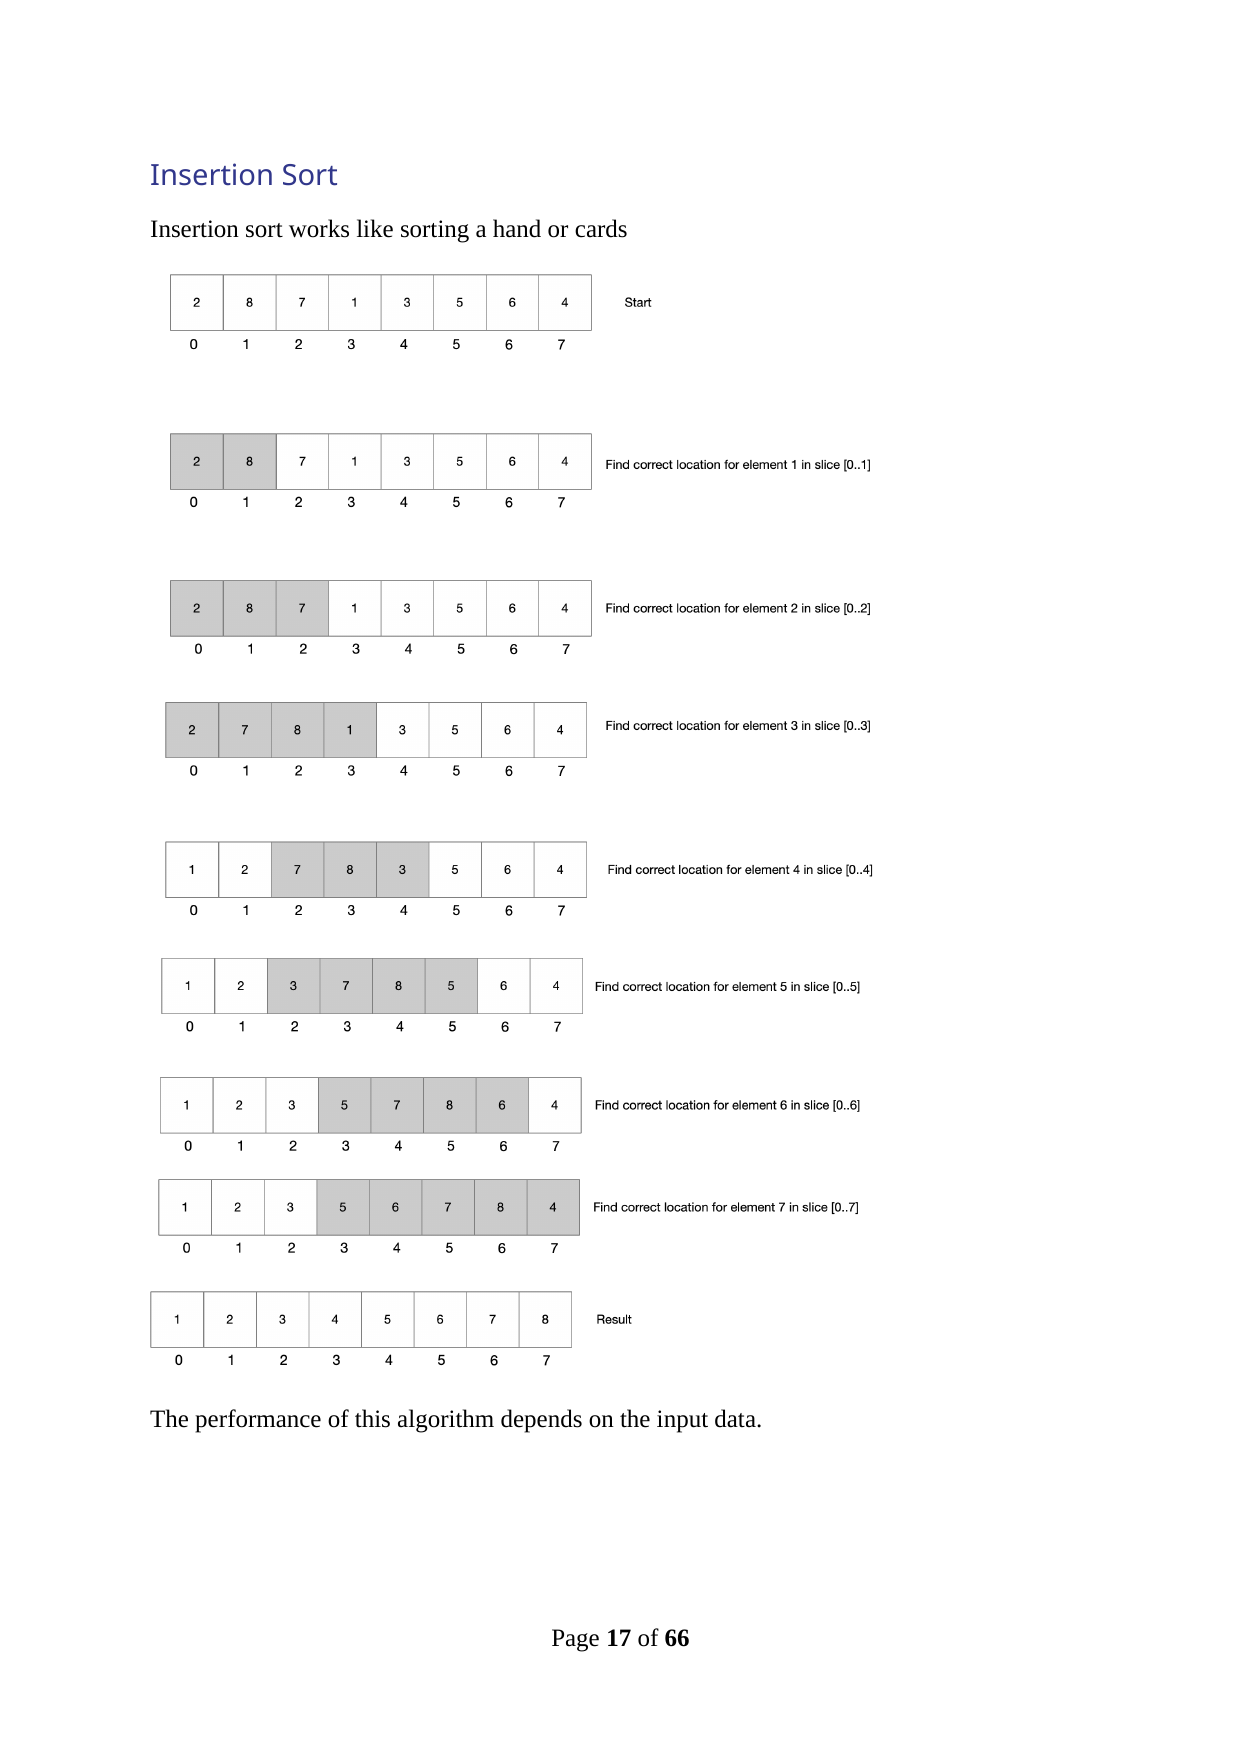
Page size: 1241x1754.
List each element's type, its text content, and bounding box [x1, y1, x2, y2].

picture [150, 274, 877, 1373]
text Insertion sort works like sorting a hand or cards [150, 214, 1090, 242]
text The performance of this algorithm depends on the input data. [150, 1404, 1090, 1433]
subtitle Insertion Sort [150, 154, 1090, 194]
